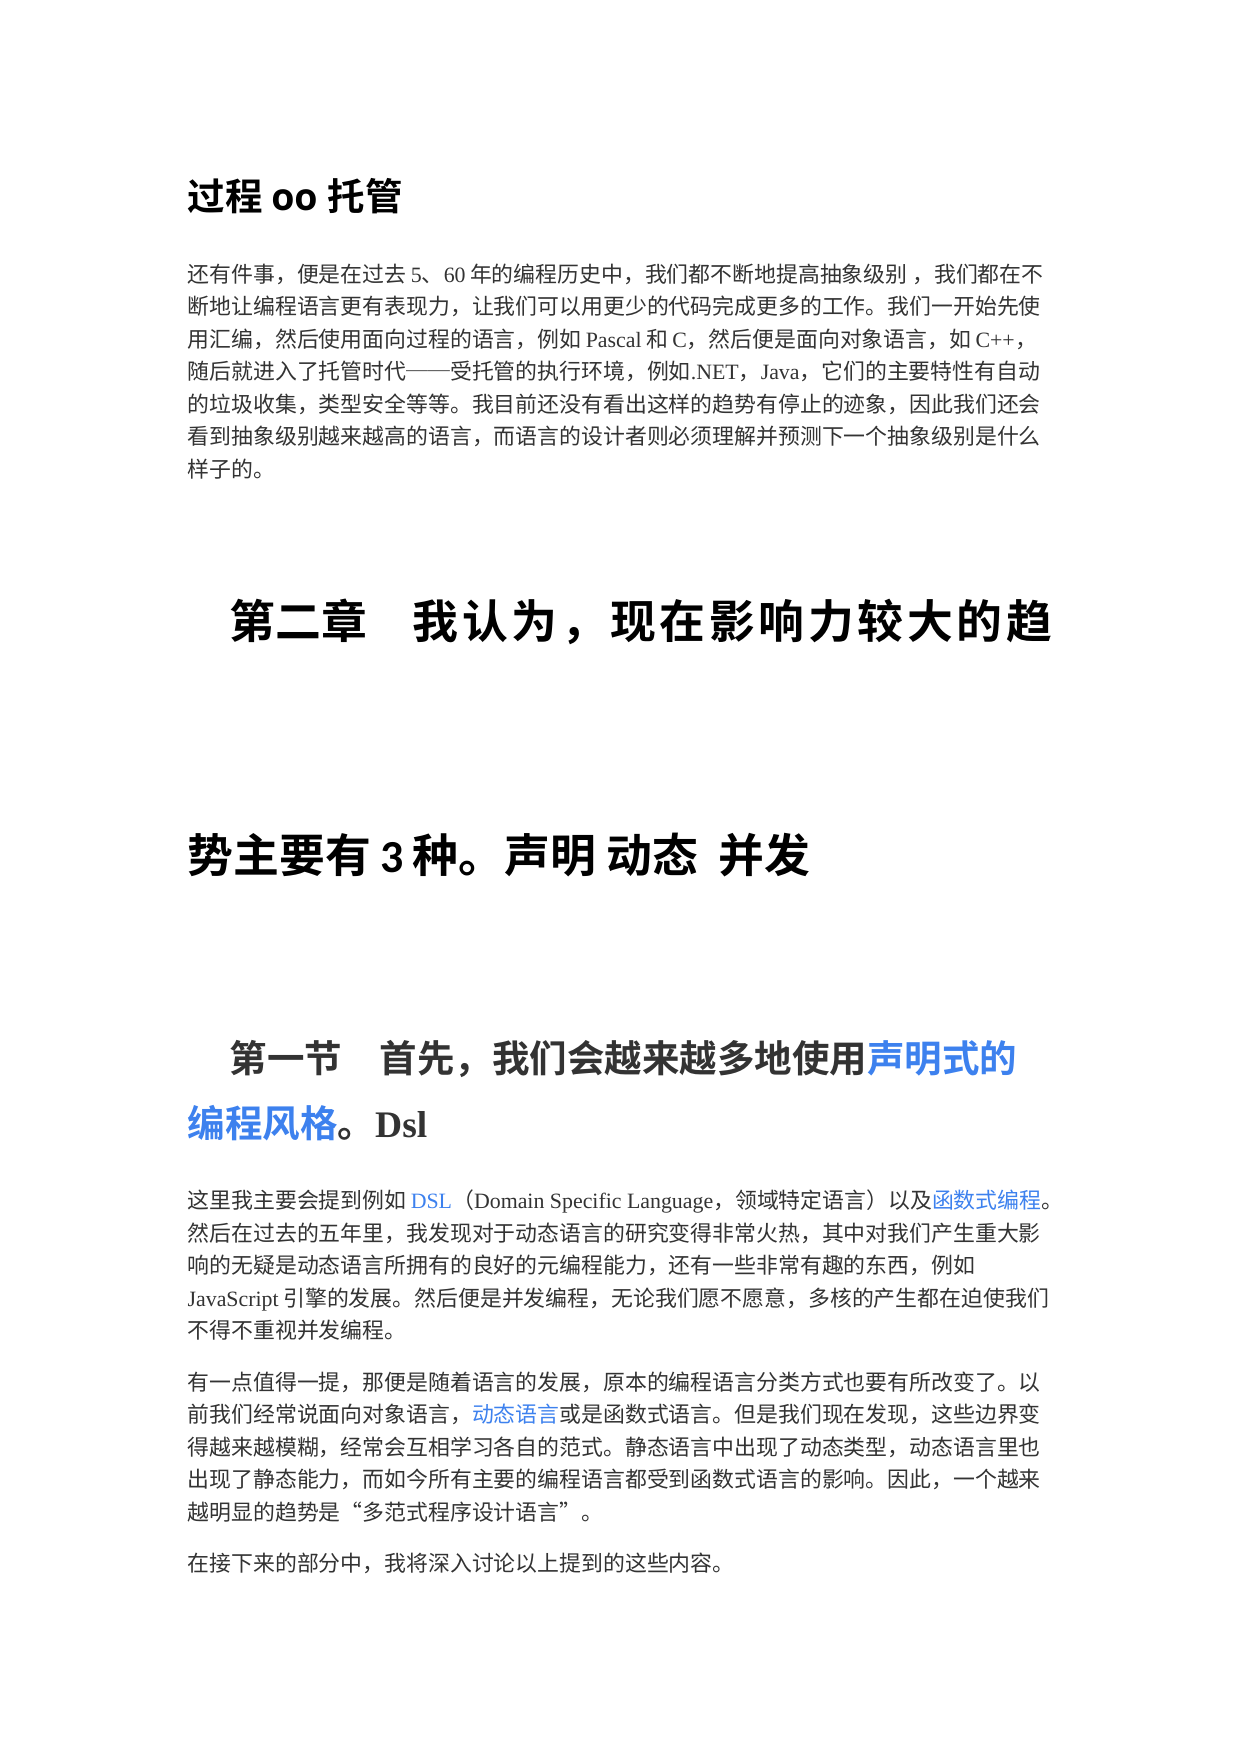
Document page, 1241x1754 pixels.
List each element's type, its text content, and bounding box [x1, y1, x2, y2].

text 还有件事，便是在过去5、60年的编程历史中，我们都不断地提高抽象级别 ，我们都在不断地让编程语言更有表现力，让我们可以用更少的代码完成更多的工作。我们一开始先使用汇编，然后使用面向过程的语言，例如Pascal和C，然后便是面向对象语言，如C++，随后就进入了托管时代──受托管的执行环境，例如.NET，Java，它们的主要特性有自动的垃圾收集，类型安全等等。我目前还没有看出这样的趋势有停止的迹象，因此我们还会看到抽象级别越来越高的语言，而语言的设计者则必须理解并预测下一个抽象级别是什么样子的。 [187, 321, 1053, 549]
subtitle 我们都不断地提高抽象级别 汇编。面向过程 oo 托管 [187, 162, 1053, 292]
subtitle 首先，我们会越来越多地使用声明式的编程风格。Dsl [187, 1094, 1053, 1224]
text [187, 1434, 1053, 1532]
subtitle 我认为，现在影响力较大的趋势主要有3种。声明 动态 并发 [187, 635, 1053, 967]
text 这里我主要会提到例如DSL（Domain Specific Language，领域特定语言）以及函数式编程。然后在过去的五年里，我发现对于动态语言的研究变得非常火热，其中对我们产生重大影响的无疑是动态语言所拥有的良好的元编程能力，还有一些非常有趣的东西，例如JavaScript引擎的发展。然后便是并发编程，无论我们愿不愿意，多核的产生都在迫使我们不得不重视并发编程。 [187, 1253, 1053, 1416]
